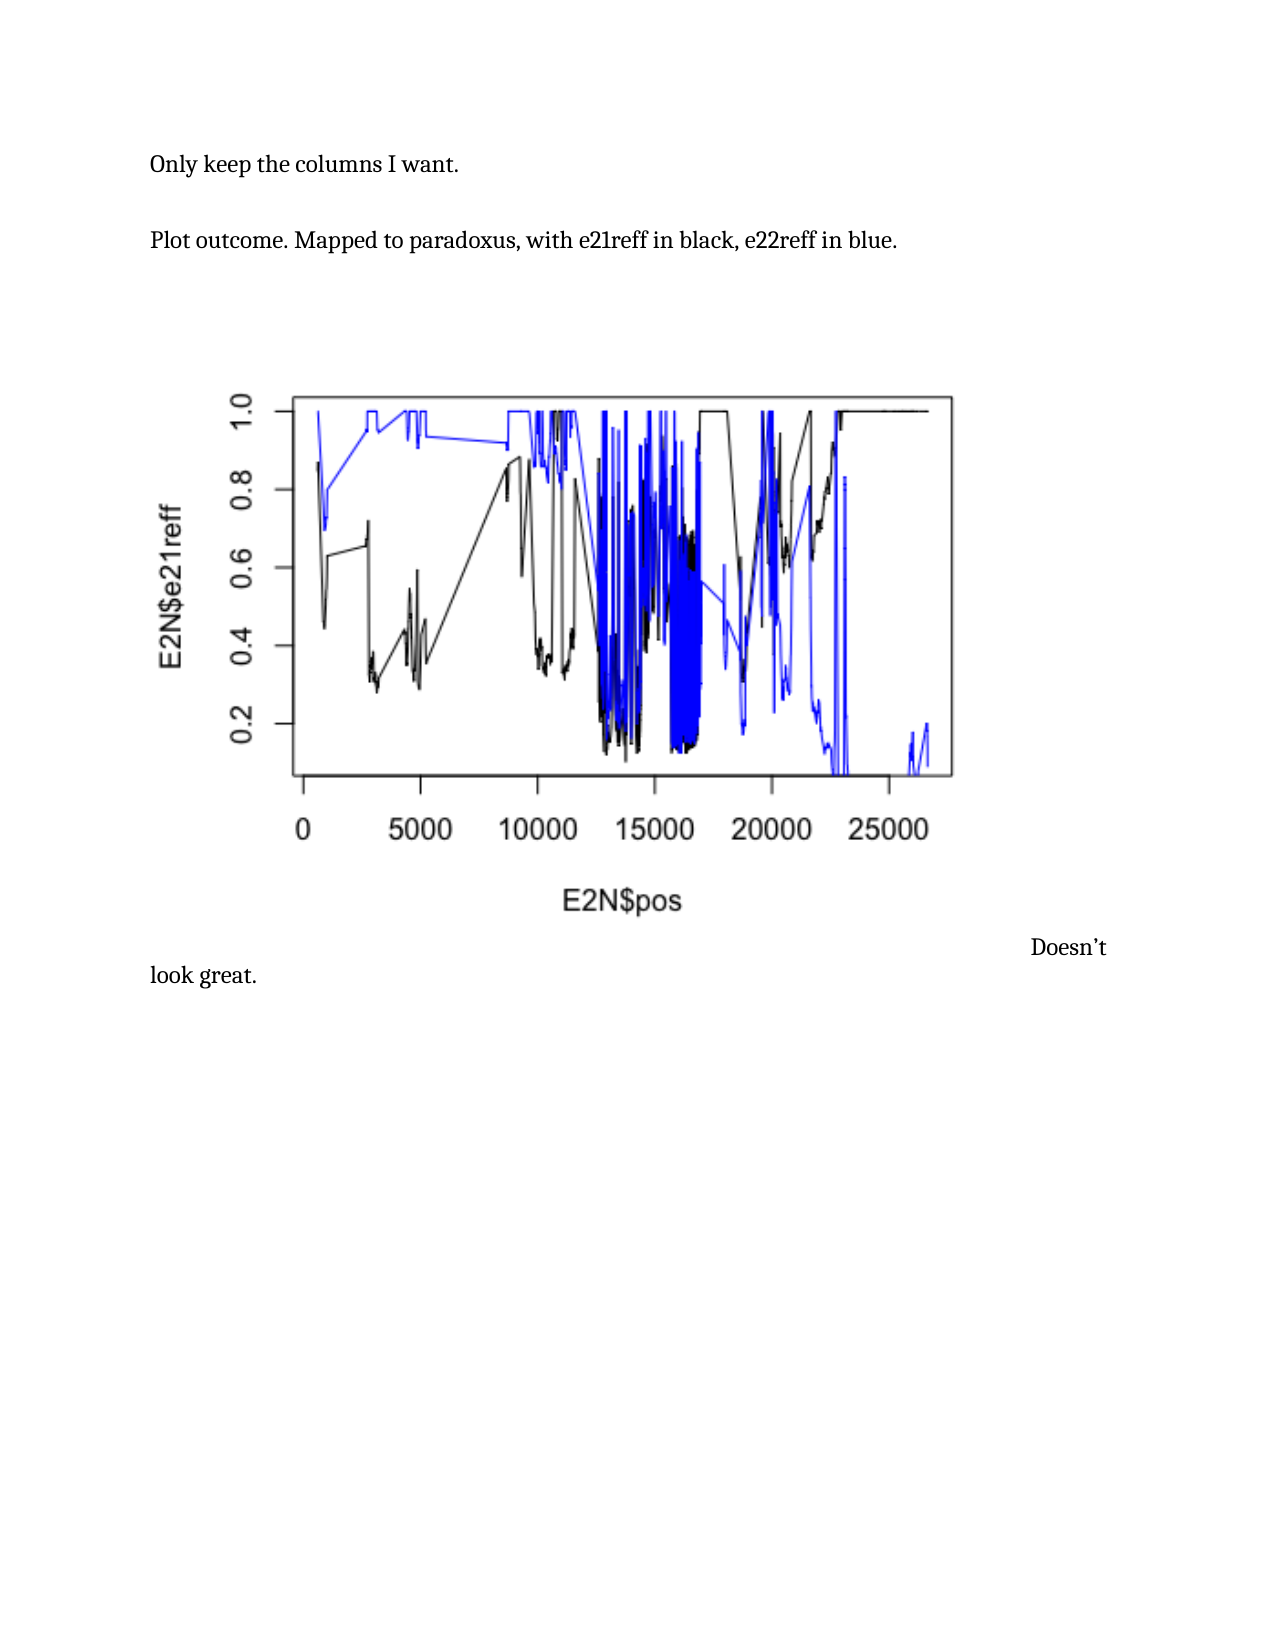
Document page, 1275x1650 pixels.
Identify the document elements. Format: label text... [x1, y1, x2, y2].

text Only keep the columns I want. [150, 150, 1125, 207]
picture [150, 255, 1025, 955]
